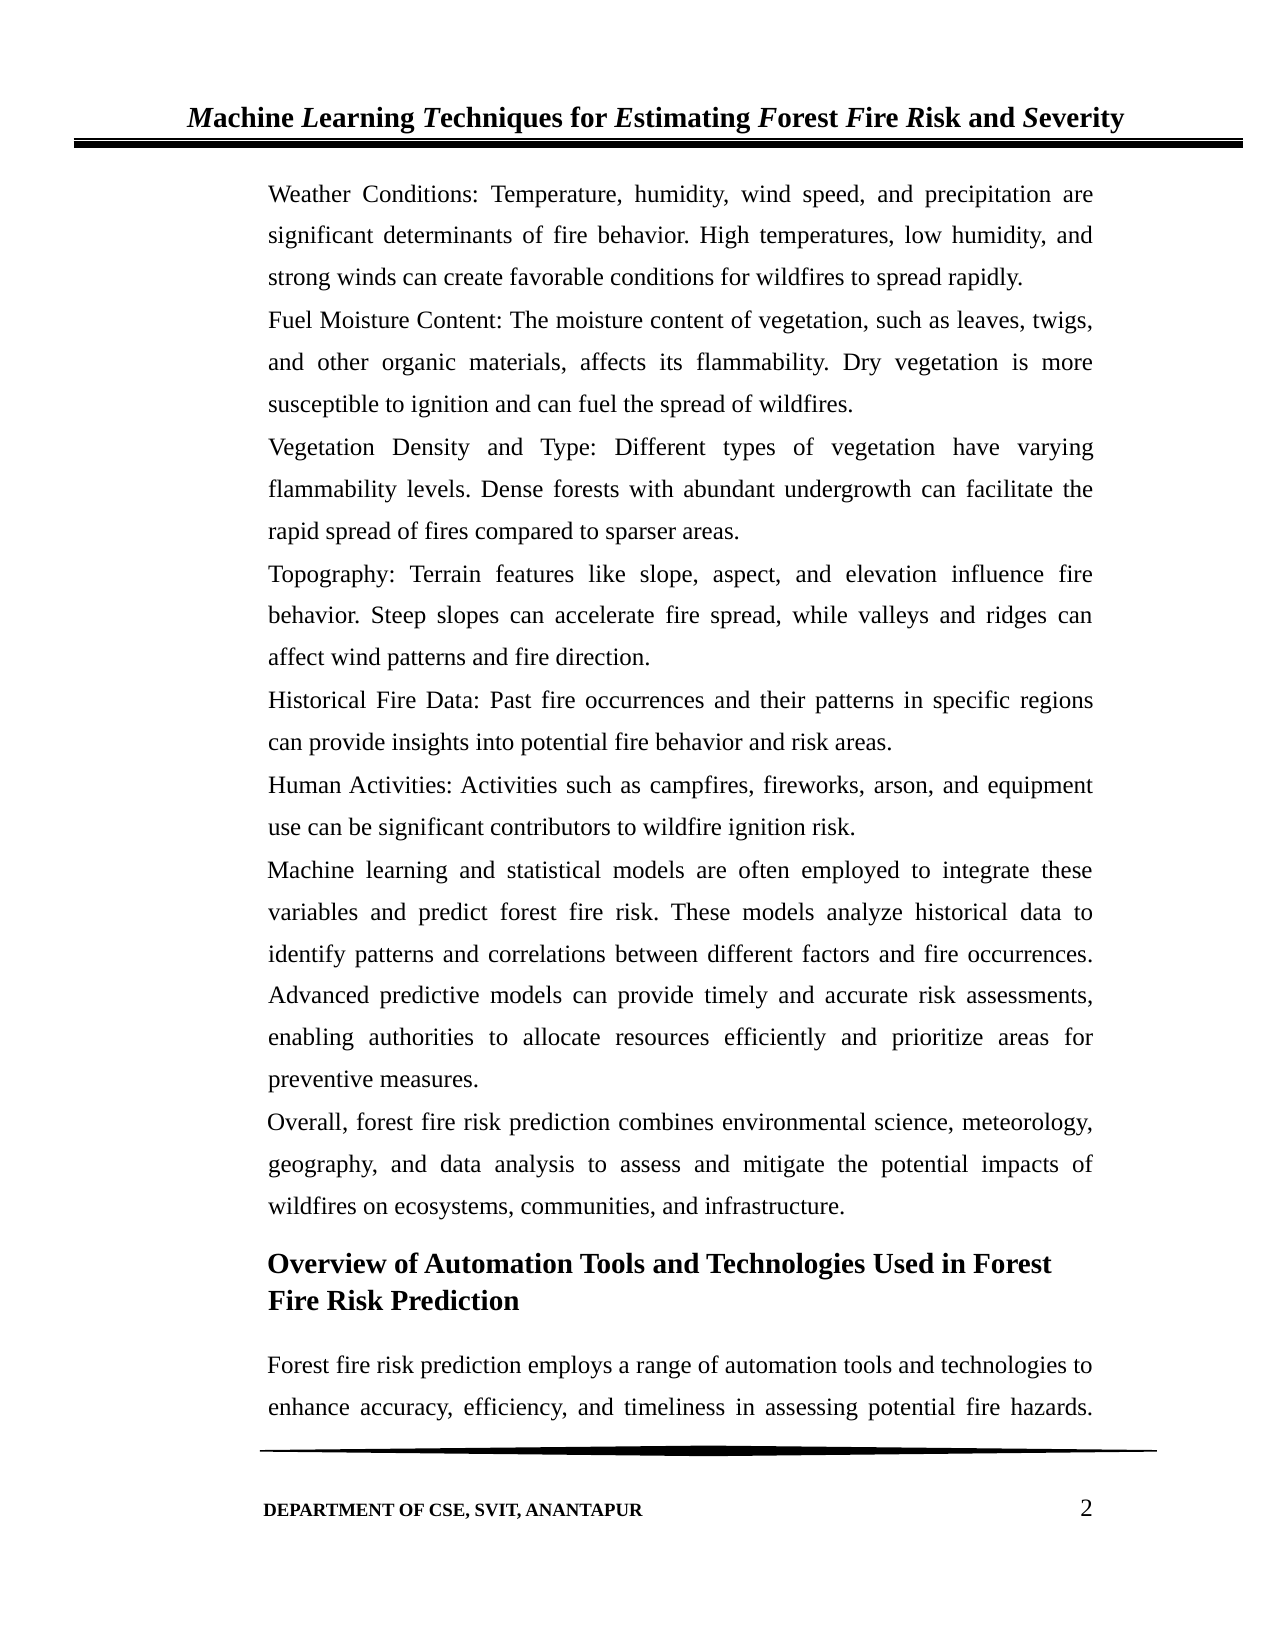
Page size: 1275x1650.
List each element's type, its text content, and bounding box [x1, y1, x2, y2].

text Historical Fire Data: Past fire occurrences and their patterns in specific regions can provide insights into potential fire behavior and risk areas. [268, 685, 1094, 756]
text Human Activities: Activities such as campfires, fireworks, arson, and equipment use can be significant contributors to wildfire ignition risk. [268, 770, 1094, 841]
text Fuel Moisture Content: The moisture content of vegetation, such as leaves, twigs, and other organic materials, affects its flammability. Dry vegetation is more susceptible to ignition and can fuel the spread of wildfires. [268, 305, 1094, 418]
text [267, 1351, 1094, 1421]
text Vegetation Density and Type: Different types of vegetation have varying flammability levels. Dense forests with abundant undergrowth can facilitate the rapid spread of fires compared to sparser areas. [268, 432, 1094, 544]
text Machine learning and statistical models are often employed to integrate these variables and predict forest fire risk. These models analyze historical data to identify patterns and correlations between different factors and fire occurrences. Advanced predictive models can provide timely and accurate risk assessments, enabling authorities to allocate resources efficiently and prioritize areas for preventive measures. [267, 855, 1094, 1093]
text Topography: Terrain features like slope, aspect, and elevation influence fire behavior. Steep slopes can accelerate fire spread, while valleys and ridges can affect wind patterns and fire direction. [268, 559, 1094, 671]
text Overview of Automation Tools and Technologies Used in Forest Fire Risk Prediction [267, 1246, 1094, 1316]
text Weather Conditions: Temperature, humidity, wind speed, and precipitation are significant determinants of fire behavior. High temperatures, low humidity, and strong winds can create favorable conditions for wildfires to spread rapidly. [268, 179, 1094, 291]
text Overall, forest fire risk prediction combines environmental science, meteorology, geography, and data analysis to assess and mitigate the potential impacts of wildfires on ecosystems, communities, and infrastructure. [267, 1107, 1094, 1220]
